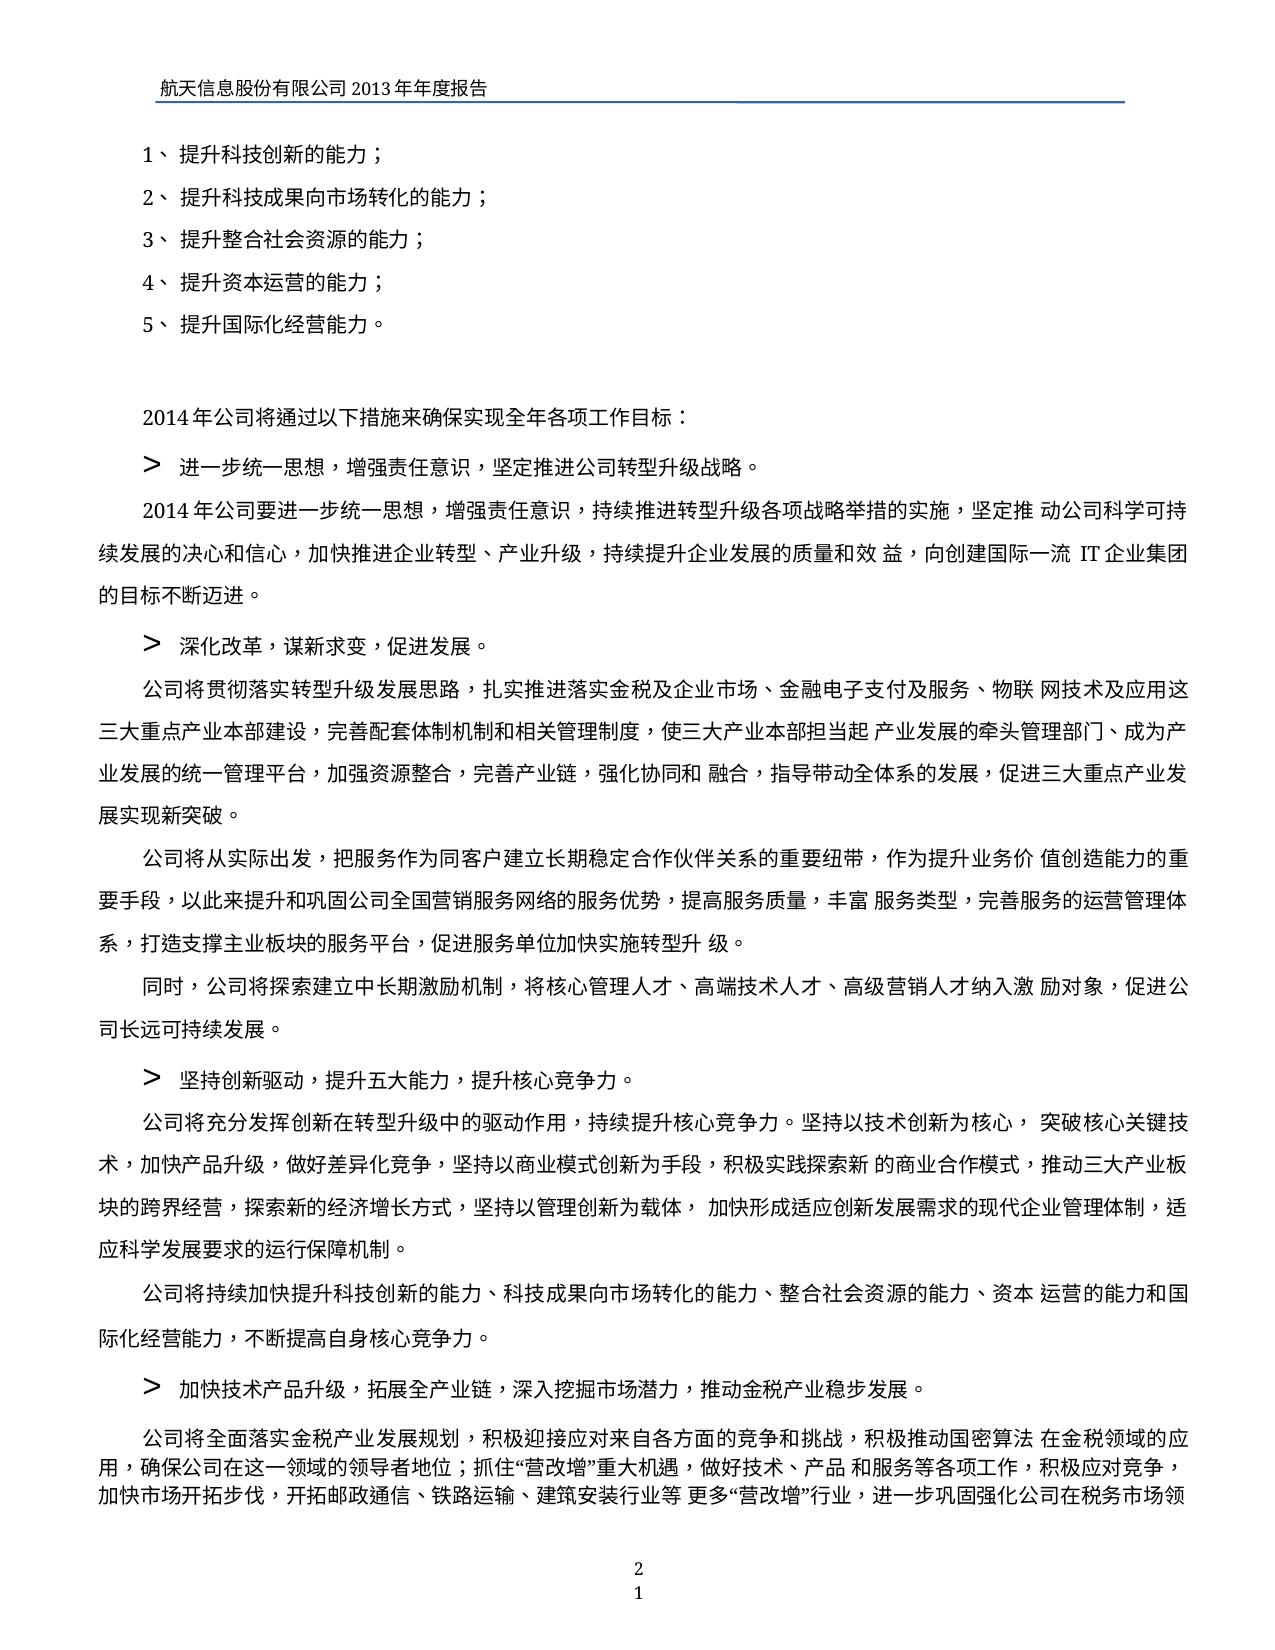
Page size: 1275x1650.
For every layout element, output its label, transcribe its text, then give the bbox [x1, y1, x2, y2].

text 2014年公司要进一步统一思想，增强责任意识，持续推进转型升级各项战略举措的实施，坚定推 动公司科学可持续发展的决心和信心，加快推进企业转型、产业升级，持续提升企业发展的质量和效 益，向创建国际一流IT企业集团的目标不断迈进。 [98, 484, 1189, 612]
list 加快技术产品升级，拓展全产业链，深入挖掘市场潜力，推动金税产业稳步发展。 [98, 1363, 1189, 1406]
text 2、 提升科技成果向市场转化的能力； [98, 171, 1189, 213]
text 公司将从实际出发，把服务作为同客户建立长期稳定合作伙伴关系的重要纽带，作为提升业务价 值创造能力的重要手段，以此来提升和巩固公司全国营销服务网络的服务优势，提高服务质量，丰富 服务类型，完善服务的运营管理体系，打造支撑主业板块的服务平台，促进服务单位加快实施转型升 级。 [98, 832, 1189, 960]
text 4、 提升资本运营的能力； [98, 256, 1189, 298]
text 公司将持续加快提升科技创新的能力、科技成果向市场转化的能力、整合社会资源的能力、资本 运营的能力和国际化经营能力，不断提高自身核心竞争力。 [98, 1266, 1189, 1355]
text 同时，公司将探索建立中长期激励机制，将核心管理人才、高端技术人才、高级营销人才纳入激 励对象，促进公司长远可持续发展。 [98, 960, 1189, 1046]
text 2014年公司将通过以下措施来确保实现全年各项工作目标： [98, 391, 1189, 433]
list 深化改革，谋新求变，促进发展。 [98, 621, 1189, 663]
list 坚持创新驱动，提升五大能力，提升核心竞争力。 [98, 1054, 1189, 1097]
text 1、 提升科技创新的能力； [98, 128, 1189, 171]
text 5、 提升国际化经营能力。 [98, 298, 1189, 341]
text 公司将贯彻落实转型升级发展思路，扎实推进落实金税及企业市场、金融电子支付及服务、物联 网技术及应用这三大重点产业本部建设，完善配套体制机制和相关管理制度，使三大产业本部担当起 产业发展的牵头管理部门、成为产业发展的统一管理平台，加强资源整合，完善产业链，强化协同和 融合，指导带动全体系的发展，促进三大重点产业发展实现新突破。 [98, 663, 1189, 832]
list 进一步统一思想，增强责任意识，坚定推进公司转型升级战略。 [98, 442, 1189, 484]
text 3、 提升整合社会资源的能力； [98, 213, 1189, 256]
text 公司将充分发挥创新在转型升级中的驱动作用，持续提升核心竞争力。坚持以技术创新为核心， 突破核心关键技术，加快产品升级，做好差异化竞争，坚持以商业模式创新为手段，积极实践探索新 的商业合作模式，推动三大产业板块的跨界经营，探索新的经济增长方式，坚持以管理创新为载体， 加快形成适应创新发展需求的现代企业管理体制，适应科学发展要求的运行保障机制。 [98, 1097, 1189, 1266]
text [98, 1424, 1189, 1510]
